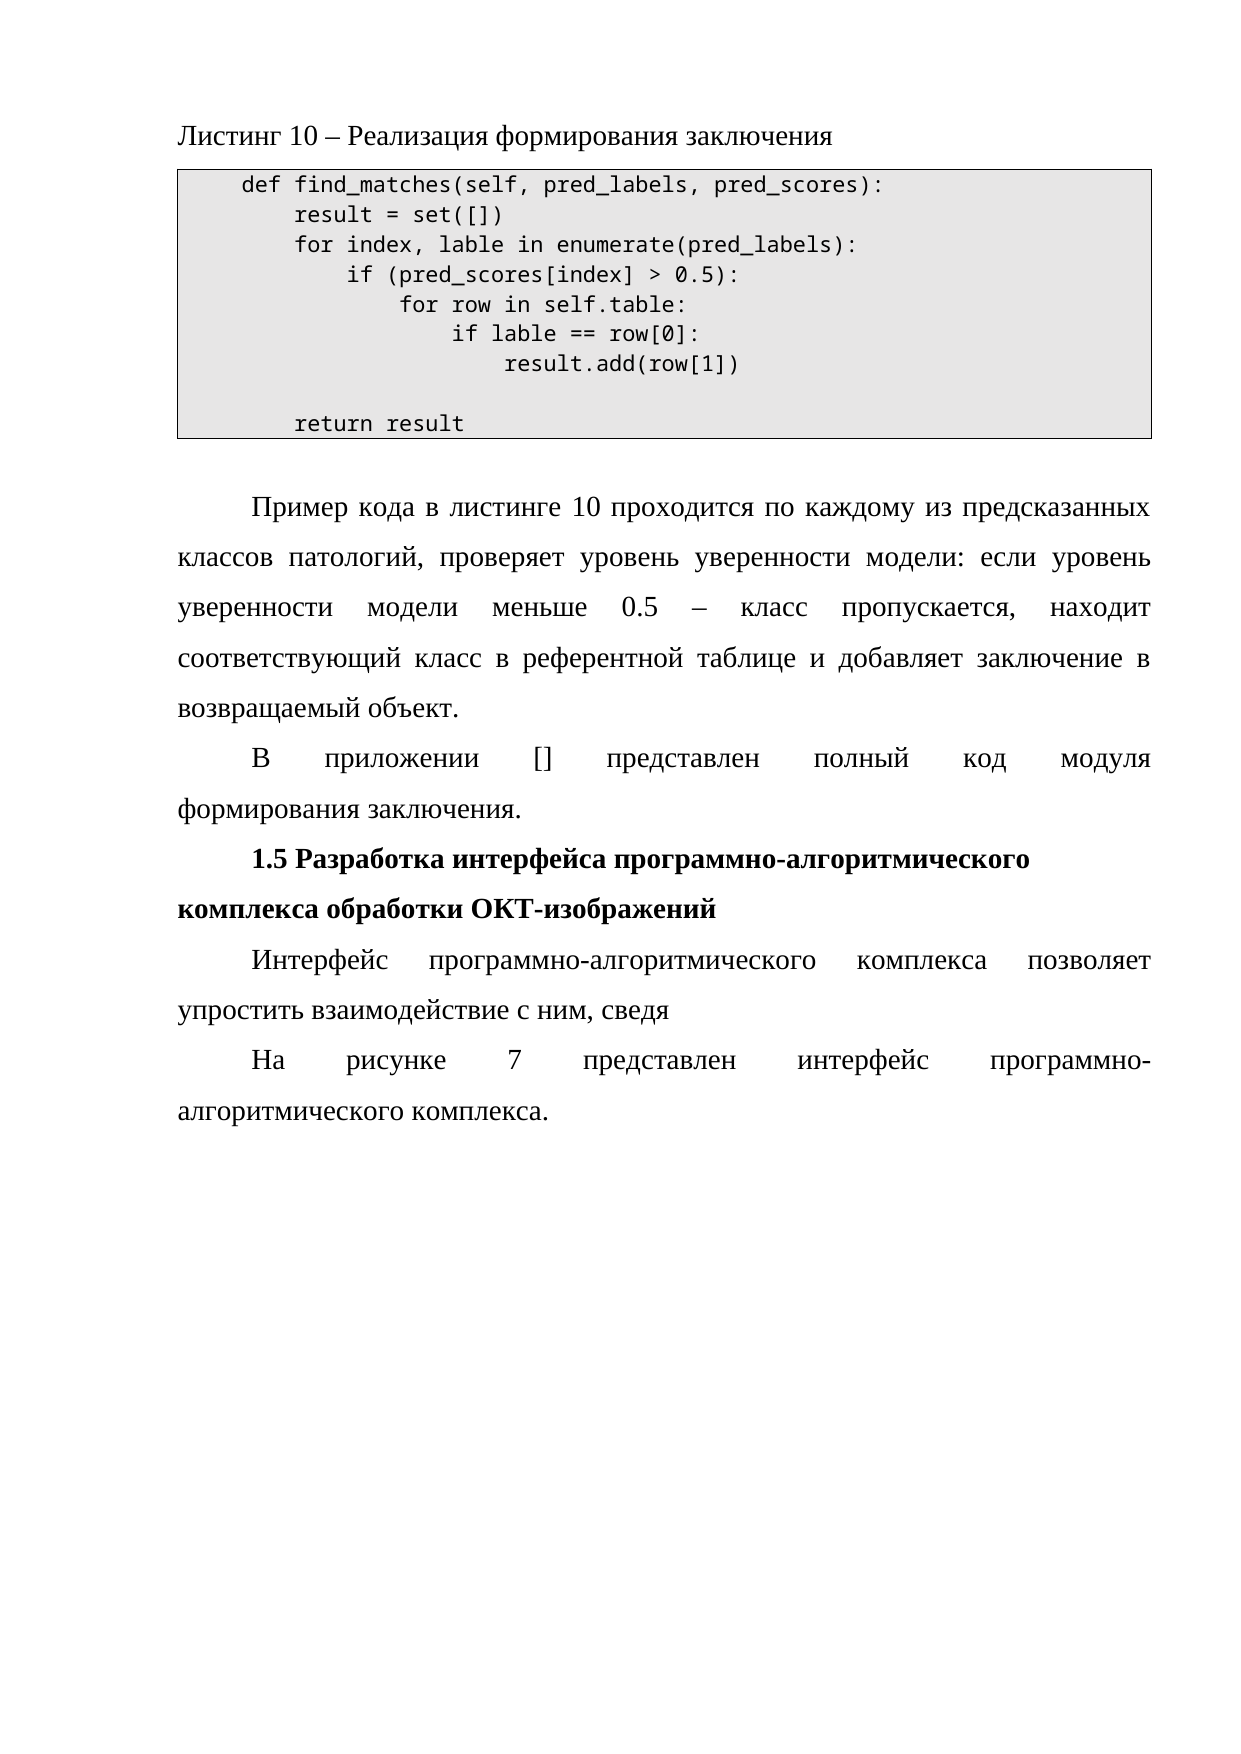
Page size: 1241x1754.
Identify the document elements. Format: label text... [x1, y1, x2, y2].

text В приложении [] представлен полный код модуля формирования заключения. [177, 741, 1152, 824]
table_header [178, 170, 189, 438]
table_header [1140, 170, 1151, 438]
text Интерфейс программно-алгоритмического комплекса позволяет упростить взаимодействие с ним, сведя [177, 942, 1152, 1026]
subtitle Разработка интерфейса программно-алгоритмического комплекса обработки ОКТ-изображений [177, 841, 1152, 925]
text Листинг 10 – Реализация формирования заключения [177, 118, 1152, 152]
text Пример кода в листинге 10 проходится по каждому из предсказанных классов патологий, проверяет уровень уверенности модели: если уровень уверенности модели меньше 0.5 – класс пропускается, находит соответствующий класс в референтной таблице и добавляет заключение в возвращаемый объект. [177, 489, 1152, 724]
text На рисунке 7 представлен интерфейс программно-алгоритмического комплекса. [177, 1042, 1152, 1126]
